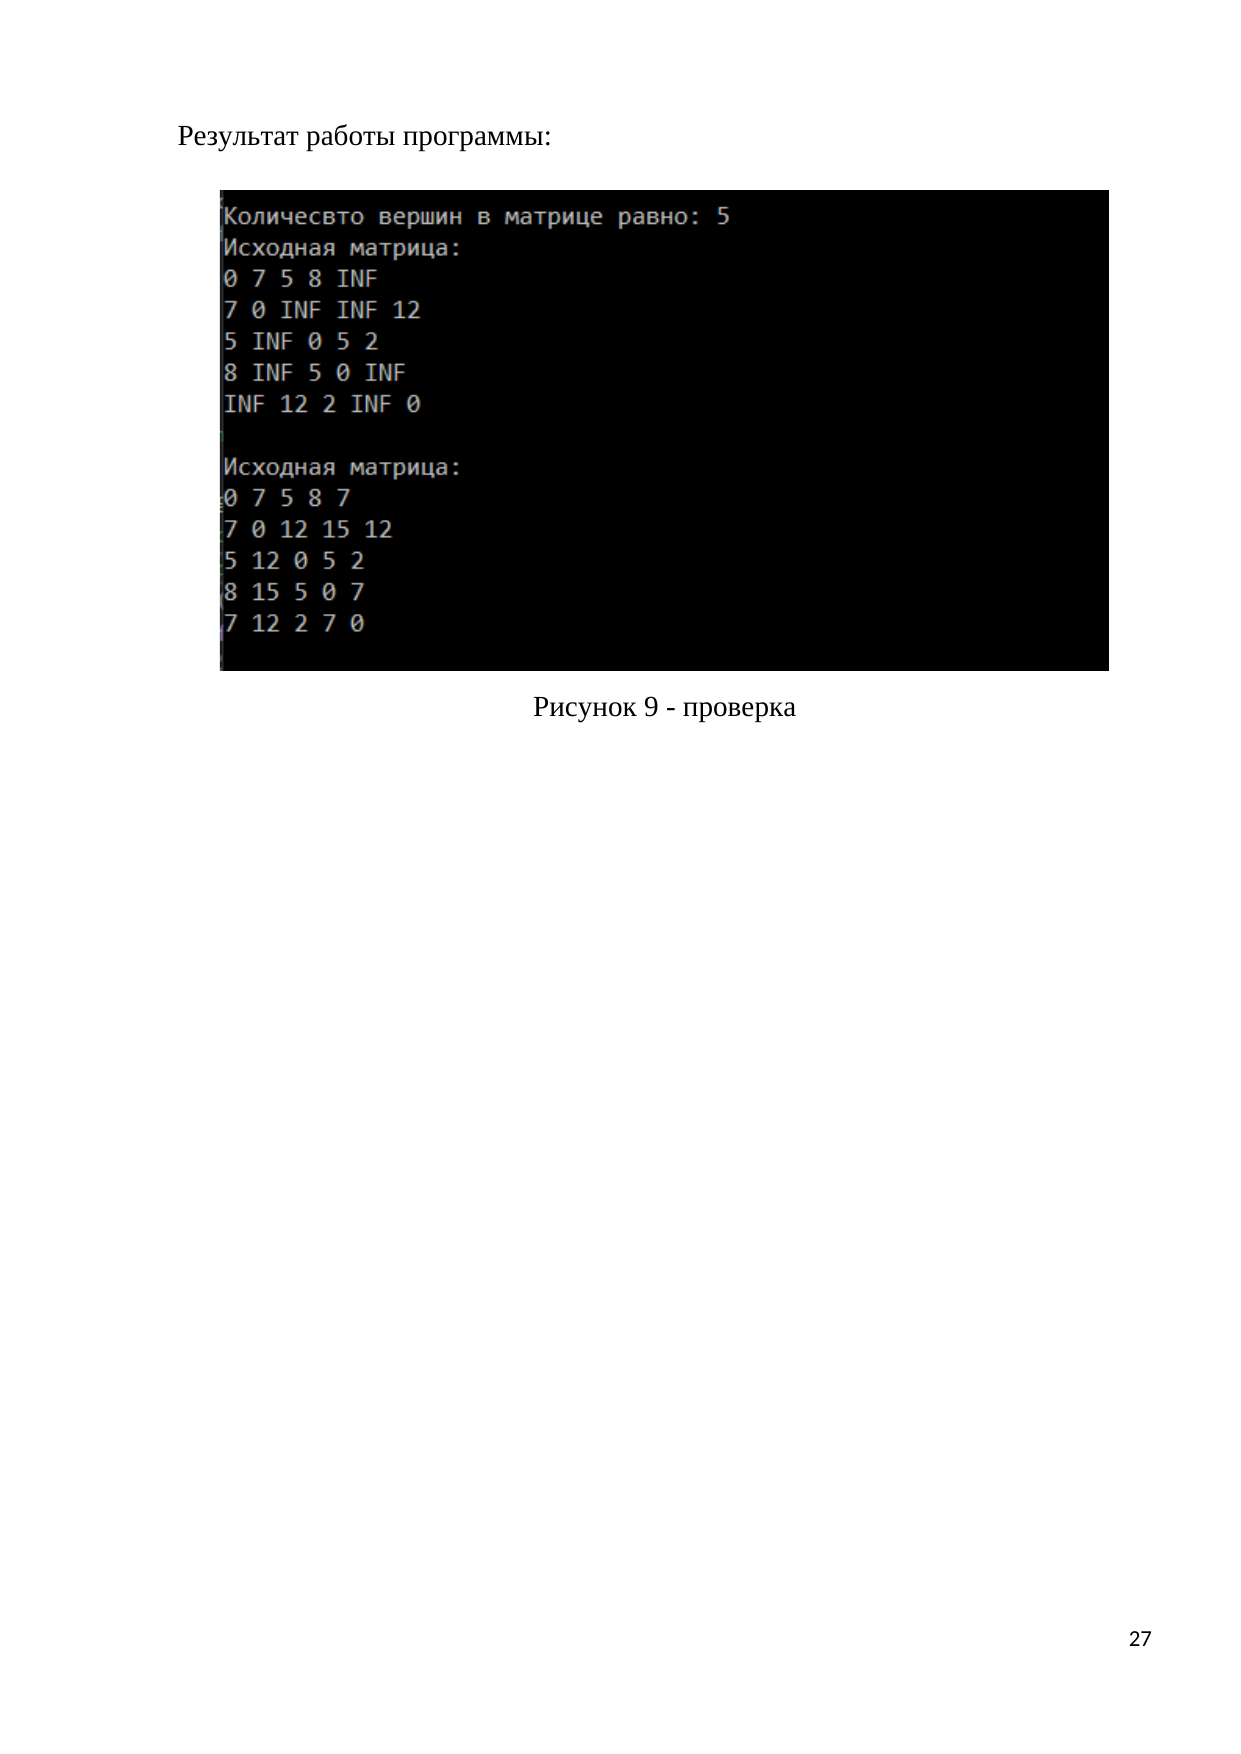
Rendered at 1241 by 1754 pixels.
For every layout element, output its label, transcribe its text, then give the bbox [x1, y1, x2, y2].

picture [219, 190, 1109, 671]
text Рисунок 9 - проверка [177, 689, 1152, 722]
text Результат работы программы: [177, 118, 1152, 152]
